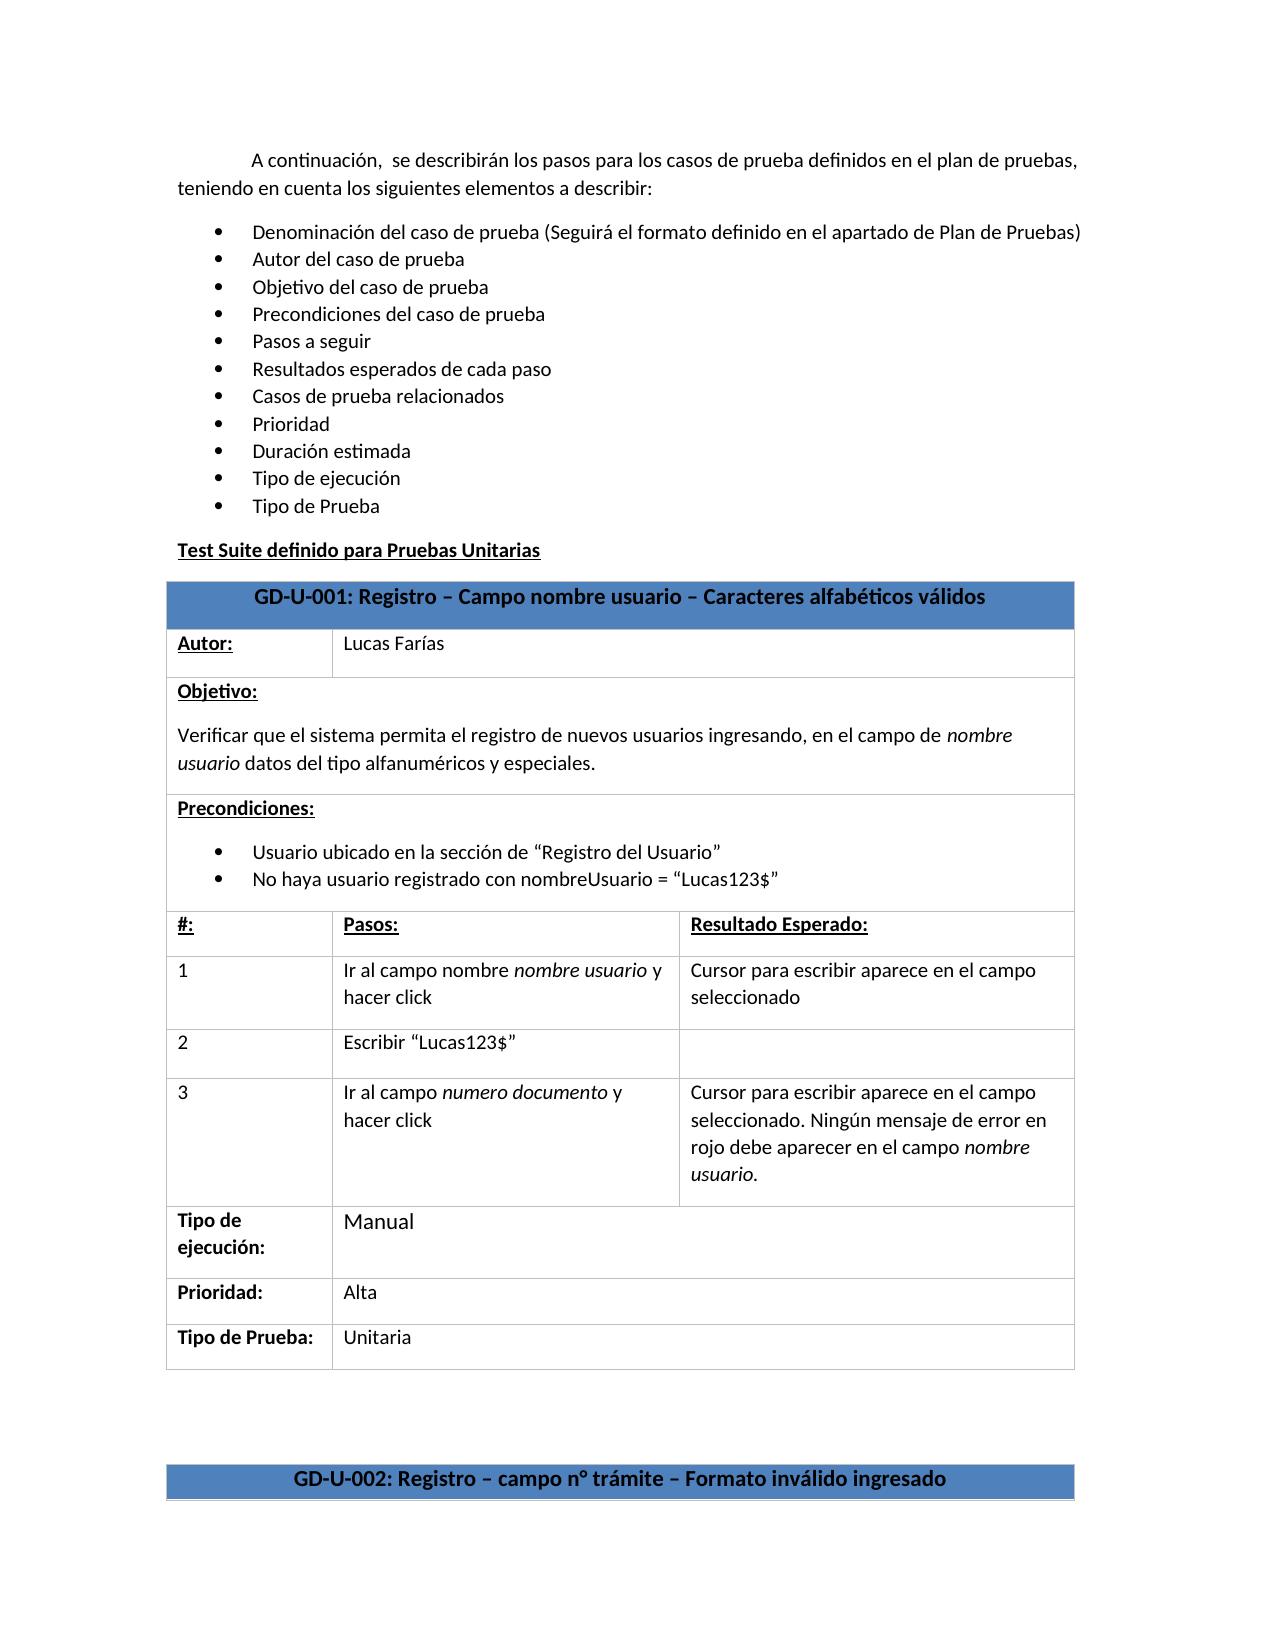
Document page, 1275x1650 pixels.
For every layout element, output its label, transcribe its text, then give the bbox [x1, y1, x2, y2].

table_cell 2 [167, 1030, 332, 1078]
table_cell Ir al campo nombre nombre usuario y hacer click [333, 957, 679, 1028]
table_cell Escribir “Lucas123$” [333, 1030, 679, 1078]
table_cell Unitaria [333, 1325, 1074, 1369]
table_cell Pasos: [333, 912, 679, 956]
table_cell Alta [333, 1279, 1074, 1323]
table_header GD-U-002: Registro – campo n° trámite – Formato inválido ingresado [167, 1465, 1074, 1499]
table_cell [680, 1030, 1074, 1078]
list Resultados esperados de cada paso [215, 356, 1098, 381]
list Autor del caso de prueba [215, 246, 1098, 272]
table_cell Prioridad: [167, 1279, 332, 1323]
table_cell Autor: [167, 630, 332, 677]
table_cell #: [167, 912, 332, 956]
list Duración estimada [215, 438, 1098, 464]
table_cell 1 [167, 957, 332, 1028]
table_cell Cursor para escribir aparece en el campo seleccionado [680, 957, 1074, 1028]
table_cell 3 [167, 1079, 332, 1206]
text Test Suite definido para Pruebas Unitarias [177, 537, 1098, 562]
table_cell Precondiciones: Usuario ubicado en la sección de “Registro del Usuario” No haya usuario registrado con nombreUsuario = “Lucas123$” [167, 795, 1074, 911]
table_cell Resultado Esperado: [680, 912, 1074, 956]
table_cell Tipo de Prueba: [167, 1325, 332, 1369]
list Objetivo del caso de prueba [215, 274, 1098, 299]
list Precondiciones del caso de prueba [215, 301, 1098, 327]
list Tipo de Prueba [215, 493, 1098, 518]
table_cell Lucas Farías [333, 630, 1074, 677]
table_cell Objetivo: Verificar que el sistema permita el registro de nuevos usuarios ingresando, en el campo de nombre usuario datos del tipo alfanuméricos y especiales. [167, 678, 1074, 794]
table_cell Ir al campo numero documento y hacer click [333, 1079, 679, 1206]
table_cell Manual [333, 1207, 1074, 1278]
list Denominación del caso de prueba (Seguirá el formato definido en el apartado de Plan de Pruebas) [215, 219, 1098, 244]
table_cell Tipo de ejecución: [167, 1207, 332, 1278]
list Prioridad [215, 411, 1098, 436]
list Tipo de ejecución [215, 466, 1098, 491]
table_cell Cursor para escribir aparece en el campo seleccionado. Ningún mensaje de error en rojo debe aparecer en el campo nombre usuario. [680, 1079, 1074, 1206]
table_header GD-U-001: Registro – Campo nombre usuario – Caracteres alfabéticos válidos [167, 582, 1074, 629]
list Casos de prueba relacionados [215, 383, 1098, 409]
list Pasos a seguir [215, 329, 1098, 354]
text A continuación, se describirán los pasos para los casos de prueba definidos en el plan de pruebas, teniendo en cuenta los siguientes elementos a describir: [177, 148, 1098, 200]
